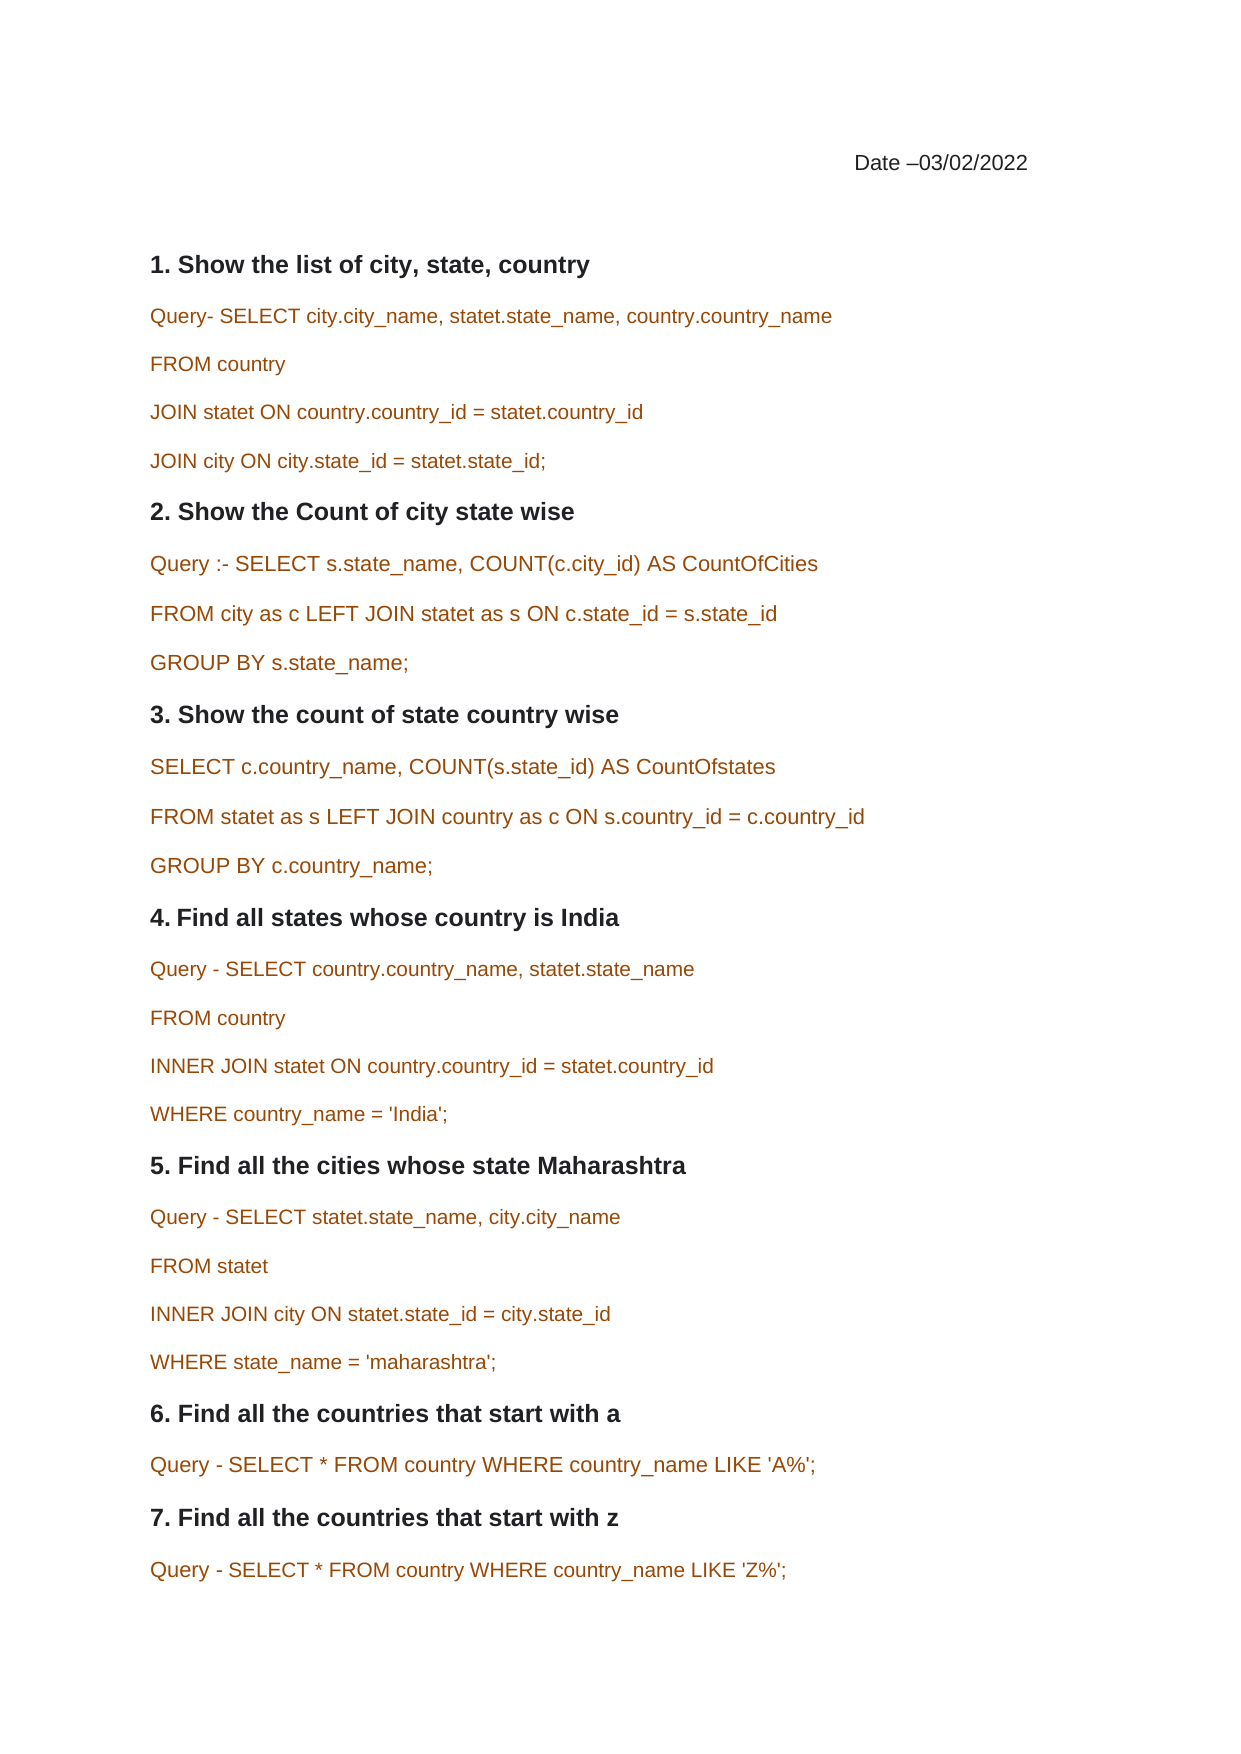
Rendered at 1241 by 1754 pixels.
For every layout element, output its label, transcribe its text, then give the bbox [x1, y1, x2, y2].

text Date –03/02/2022 [150, 150, 1090, 175]
text Query - SELECT statet.state_name, city.city_name [150, 1205, 1090, 1229]
text Query - SELECT country.country_name, statet.state_name [150, 957, 1090, 981]
text 6. Find all the countries that start with a [150, 1398, 1090, 1427]
text INNER JOIN statet ON country.country_id = statet.country_id [150, 1054, 1090, 1078]
text Query- SELECT city.city_name, statet.state_name, country.country_name [150, 303, 1090, 327]
text FROM country [150, 1006, 1090, 1029]
text WHERE state_name = 'maharashtra'; [150, 1350, 1090, 1374]
text 1. Show the list of city, state, country [150, 249, 1090, 278]
text JOIN city ON city.state_id = statet.state_id; [150, 448, 1090, 472]
text JOIN statet ON country.country_id = statet.country_id [150, 400, 1090, 424]
text FROM statet [150, 1253, 1090, 1277]
text Query :- SELECT s.state_name, COUNT(c.city_id) AS CountOfCities [150, 551, 1090, 576]
text FROM statet as s LEFT JOIN country as c ON s.country_id = c.country_id [150, 804, 1090, 829]
text 2. Show the Count of city state wise [150, 497, 1090, 526]
text 5. Find all the cities whose state Maharashtra [150, 1151, 1090, 1180]
text WHERE country_name = 'India'; [150, 1102, 1090, 1126]
text Query - SELECT * FROM country WHERE country_name LIKE 'A%'; [150, 1452, 1090, 1478]
text GROUP BY s.state_name; [150, 650, 1090, 675]
text INNER JOIN city ON statet.state_id = city.state_id [150, 1302, 1090, 1326]
text GROUP BY c.country_name; [150, 853, 1090, 879]
text 7. Find all the countries that start with z [150, 1503, 1090, 1531]
text FROM country [150, 352, 1090, 376]
text 3. Show the count of state country wise [150, 700, 1090, 729]
text 4. Find all states whose country is India [150, 903, 1090, 932]
text Query - SELECT * FROM country WHERE country_name LIKE 'Z%'; [150, 1556, 1090, 1582]
text FROM city as c LEFT JOIN statet as s ON c.state_id = s.state_id [150, 600, 1090, 626]
text SELECT c.country_name, COUNT(s.state_id) AS CountOfstates [150, 754, 1090, 779]
